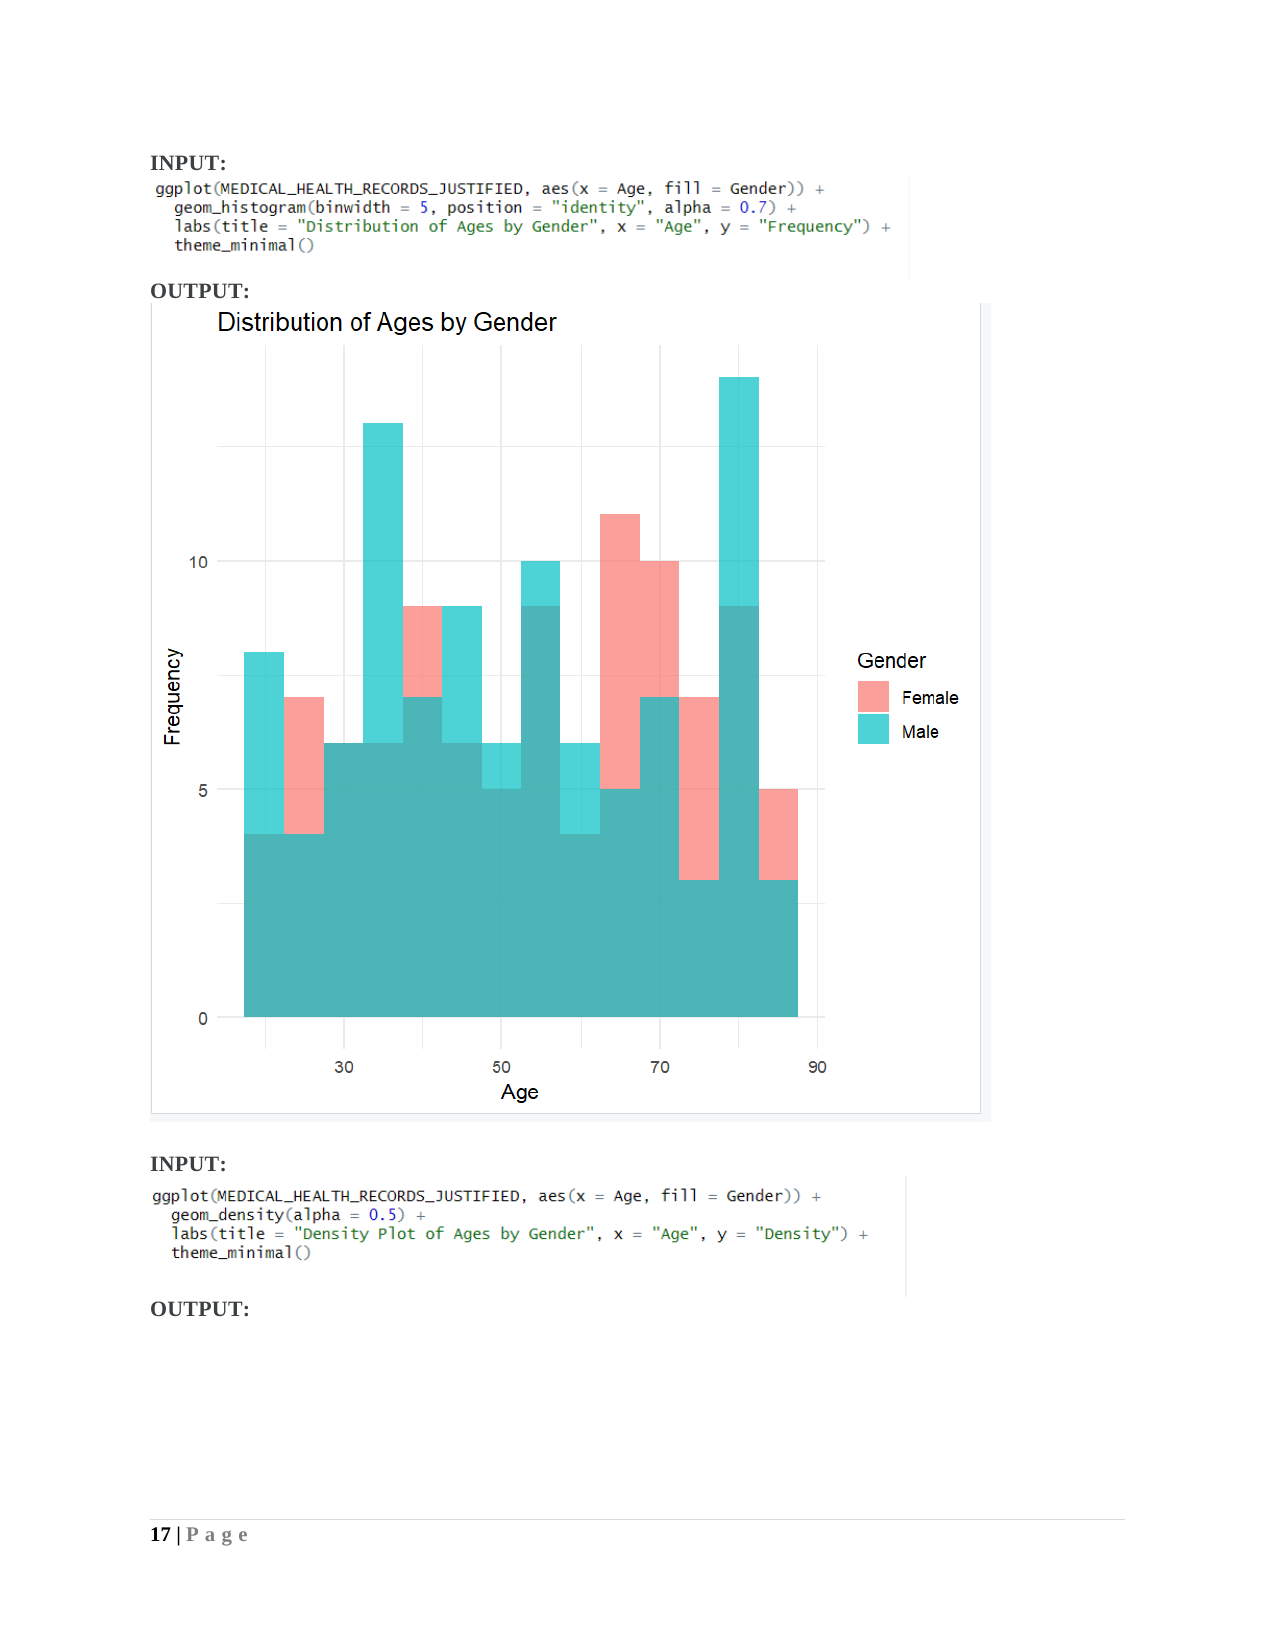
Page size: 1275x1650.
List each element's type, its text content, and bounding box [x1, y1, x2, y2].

text INPUT: [150, 150, 1125, 175]
text INPUT: [150, 1151, 1125, 1177]
picture [150, 175, 910, 279]
picture [150, 303, 992, 1122]
picture [150, 1176, 918, 1297]
text OUTPUT: [150, 1296, 1125, 1322]
text OUTPUT: [150, 278, 1125, 303]
